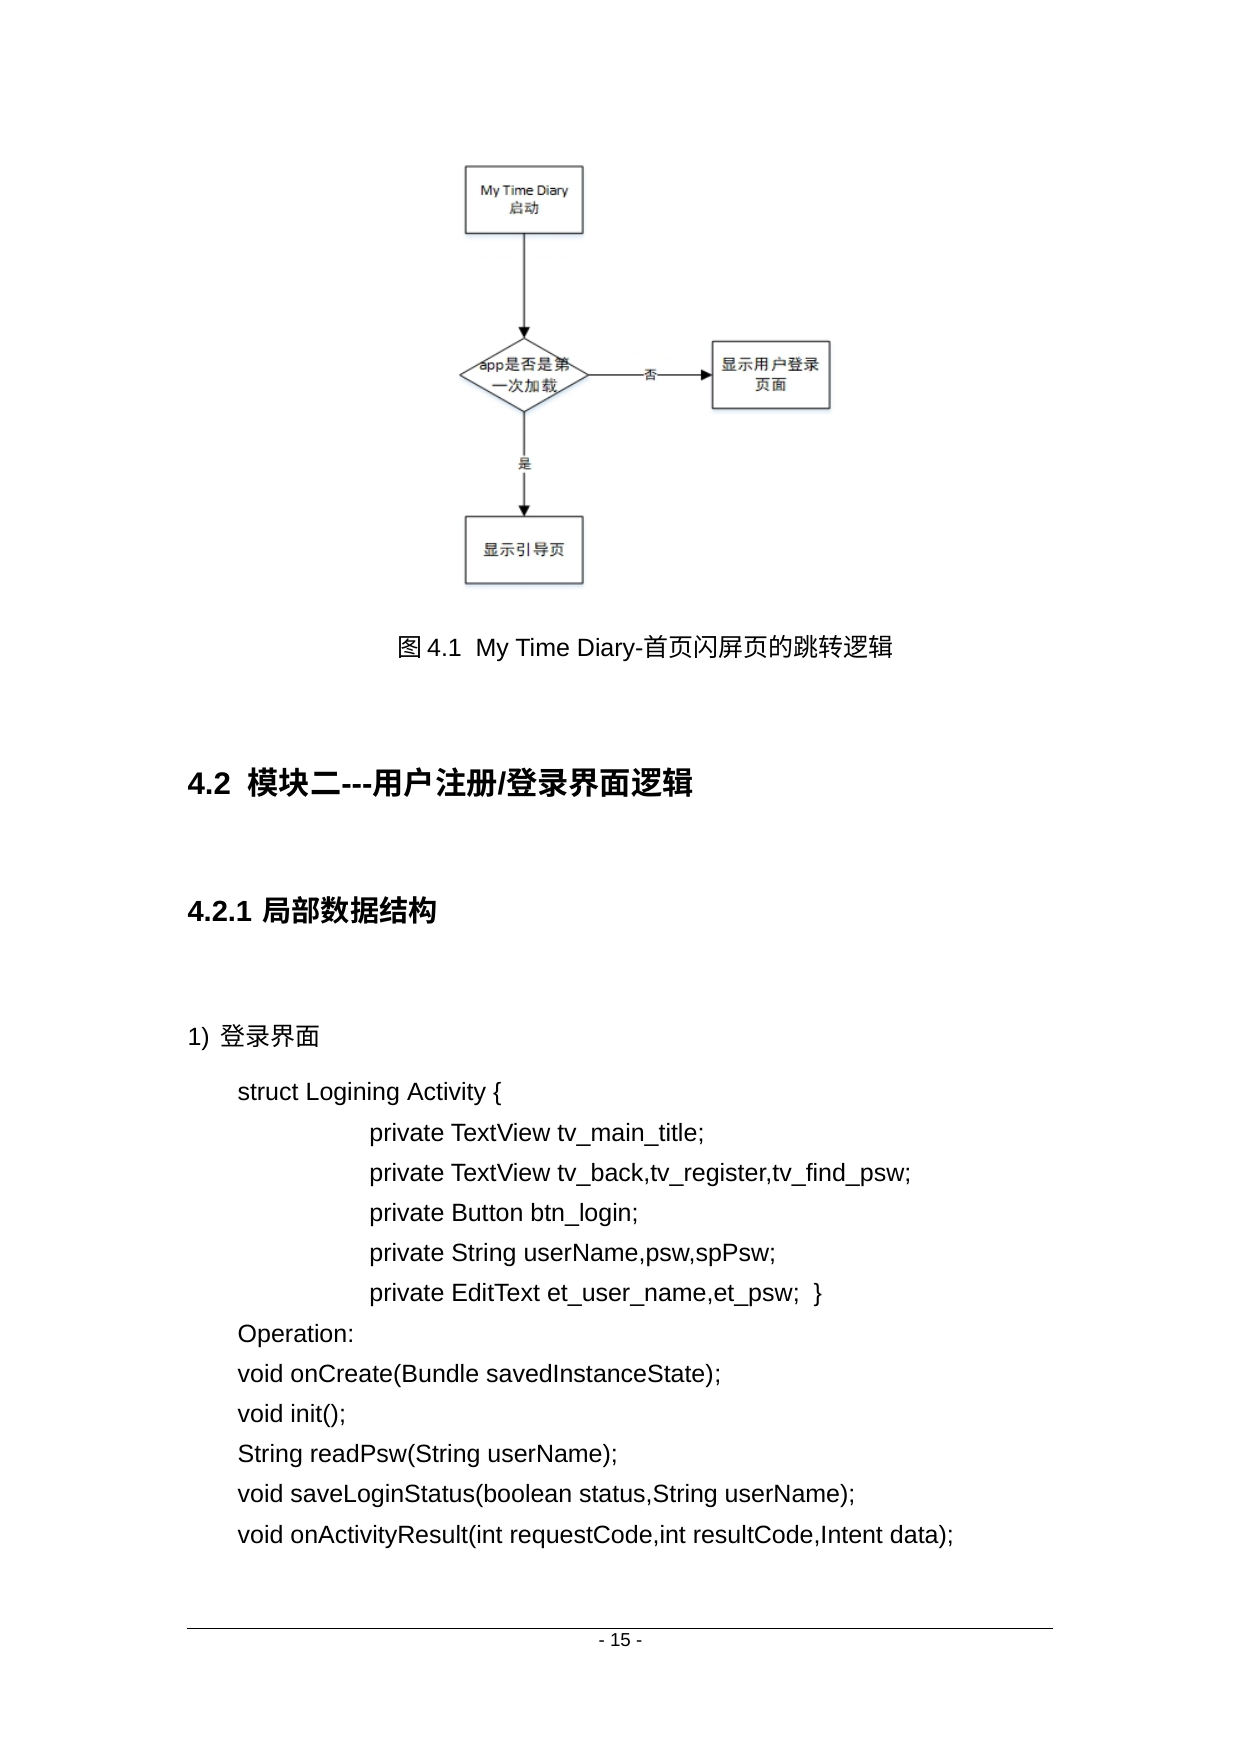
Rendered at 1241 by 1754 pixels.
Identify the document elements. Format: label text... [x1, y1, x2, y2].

text private EditText et_user_name,et_psw; } [187, 1276, 1053, 1310]
list 登录界面 [187, 1001, 1053, 1068]
text private Button btn_login; [187, 1195, 1053, 1229]
text private String userName,psw,spPsw; [187, 1236, 1053, 1269]
picture [453, 163, 837, 593]
list struct Logining Activity { [187, 1075, 1053, 1109]
subtitle 局部数据结构 [187, 875, 1053, 943]
text private TextView tv_main_title; [187, 1115, 1053, 1149]
text void saveLoginStatus(boolean status,String userName); [187, 1477, 1053, 1511]
text String readPsw(String userName); [187, 1437, 1053, 1471]
text private TextView tv_back,tv_register,tv_find_psw; [187, 1155, 1053, 1189]
text void init(); [187, 1396, 1053, 1430]
text void onCreate(Bundle savedInstanceState); [187, 1356, 1053, 1390]
text Operation: [187, 1316, 1053, 1350]
text void onActivityResult(int requestCode,int resultCode,Intent data); [187, 1517, 1053, 1551]
subtitle 模块二---用户注册/登录界面逻辑 [187, 747, 1053, 815]
text 图4.1 My Time Diary-首页闪屏页的跳转逻辑 [187, 612, 1053, 679]
